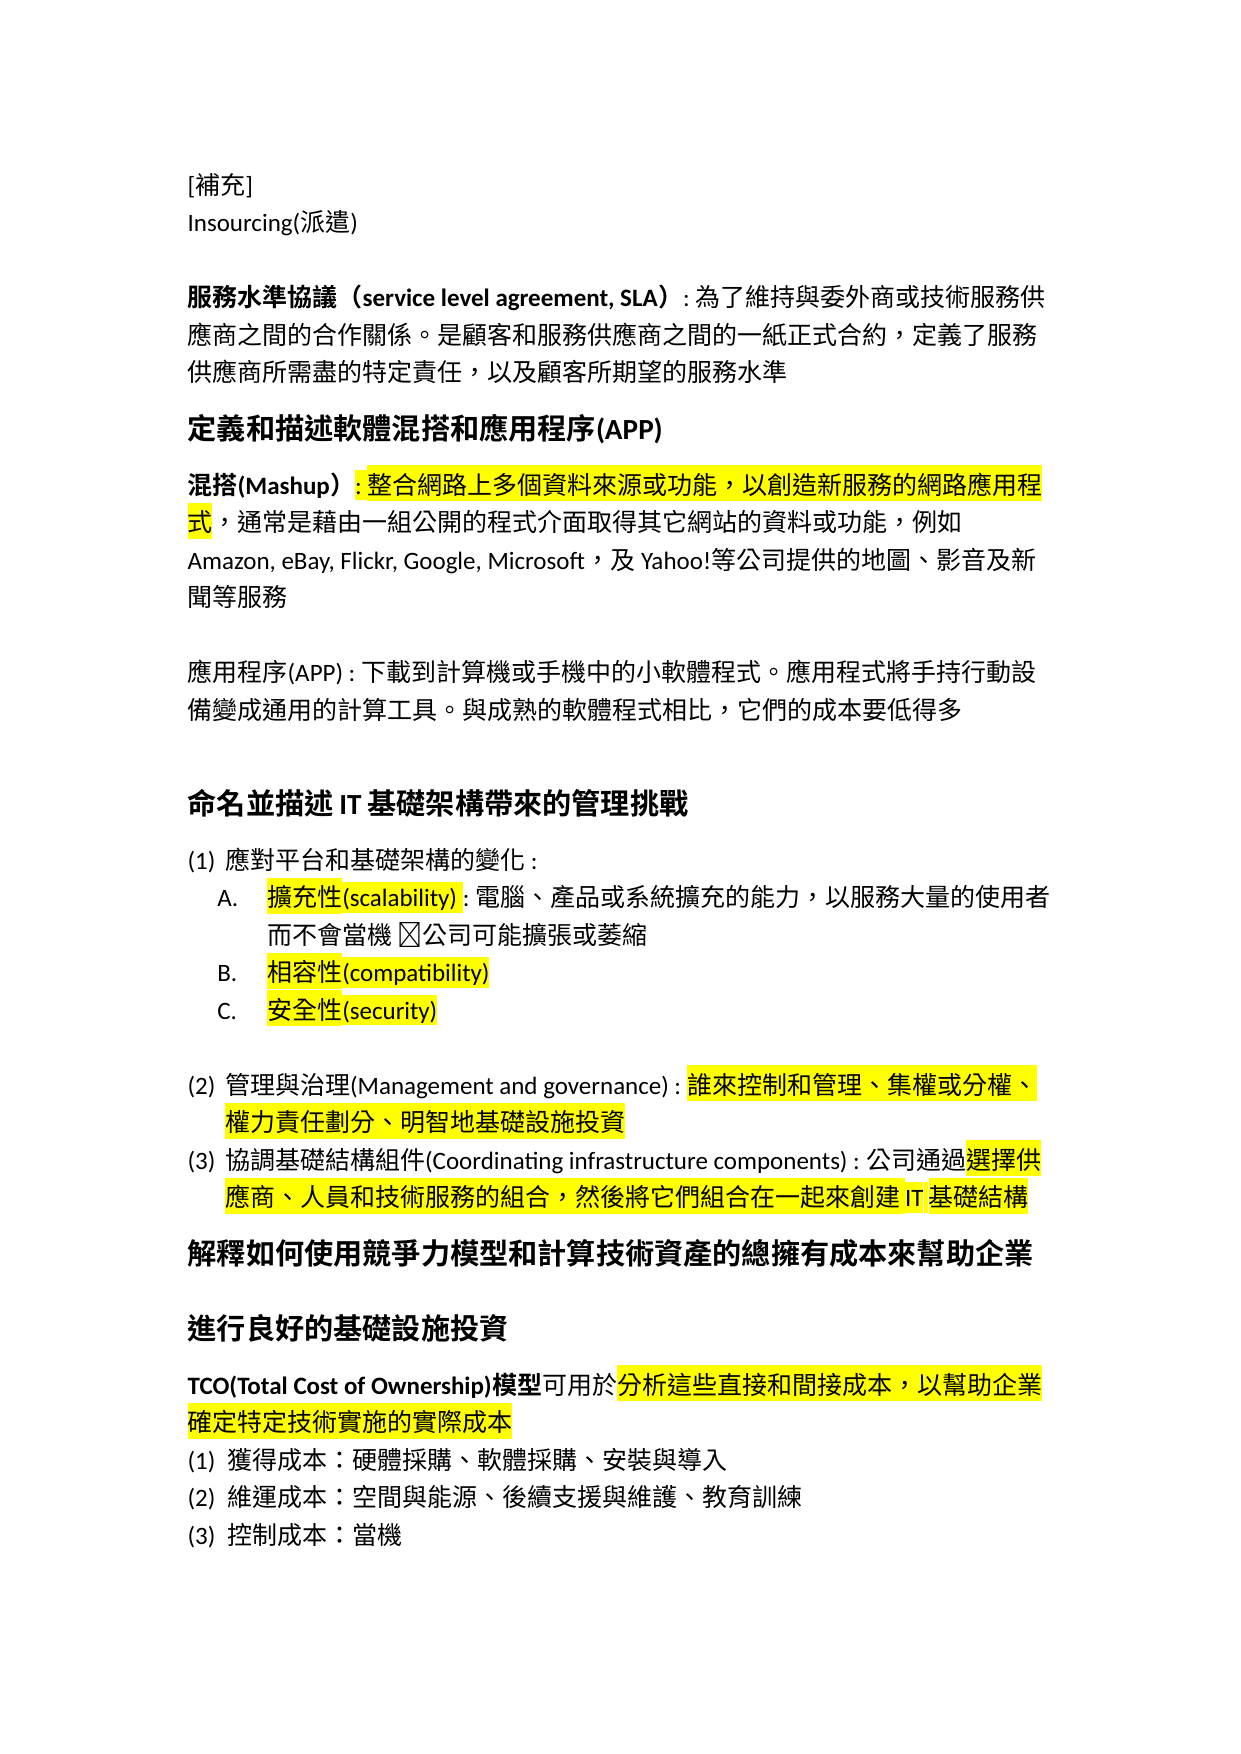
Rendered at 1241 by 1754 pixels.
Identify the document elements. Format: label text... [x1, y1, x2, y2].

list 維運成本：空間與能源、後續支援與維護、教育訓練 [187, 1477, 1053, 1514]
text 命名並描述IT基礎架構帶來的管理挑戰 [187, 764, 1053, 839]
list 控制成本：當機 [187, 1514, 1053, 1552]
text TCO(Total Cost of Ownership)模型可用於分析這些直接和間接成本，以幫助企業確定特定技術實施的實際成本 [187, 1364, 1053, 1439]
text Insourcing(派遣) [187, 202, 1053, 239]
text 解釋如何使用競爭力模型和計算技術資產的總擁有成本來幫助企業進行良好的基礎設施投資 [187, 1214, 1053, 1364]
text [補充] [187, 164, 1053, 202]
list 應對平台和基礎架構的變化 : [187, 839, 1053, 877]
text 應用程序(APP) : 下載到計算機或手機中的小軟體程式。應用程式將手持行動設備變成通用的計算工具。與成熟的軟體程式相比，它們的成本要低得多 [187, 652, 1053, 727]
list 相容性(compatibility) [217, 952, 1053, 989]
text 定義和描述軟體混搭和應用程序(APP) [187, 389, 1053, 464]
list 管理與治理(Management and governance) : 誰來控制和管理、集權或分權、權力責任劃分、明智地基礎設施投資 [187, 1064, 1053, 1139]
text 供應商所需盡的特定責任，以及顧客所期望的服務水準 [187, 352, 1053, 389]
list 協調基礎結構組件(Coordinating infrastructure components) : 公司通過選擇供應商、人員和技術服務的組合，然後將它們組合在一起來創建IT基礎結構 [187, 1139, 1053, 1214]
text 混搭(Mashup）: 整合網路上多個資料來源或功能，以創造新服務的網路應用程式，通常是藉由一組公開的程式介面取得其它網站的資料或功能，例如Amazon, eBay, Flickr, Google, Microsoft，及 Yahoo!等公司提供的地圖、影音及新聞等服務 [187, 464, 1053, 614]
text 服務水準協議（service level agreement, SLA）: 為了維持與委外商或技術服務供應商之間的合作關係。是顧客和服務供應商之間的一紙正式合約，定義了服務 [187, 277, 1053, 352]
list 擴充性(scalability) : 電腦、產品或系統擴充的能力，以服務大量的使用者而不會當機 公司可能擴張或萎縮 [217, 877, 1053, 952]
list 安全性(security) [217, 989, 1053, 1027]
list 獲得成本：硬體採購、軟體採購、安裝與導入 [187, 1439, 1053, 1477]
